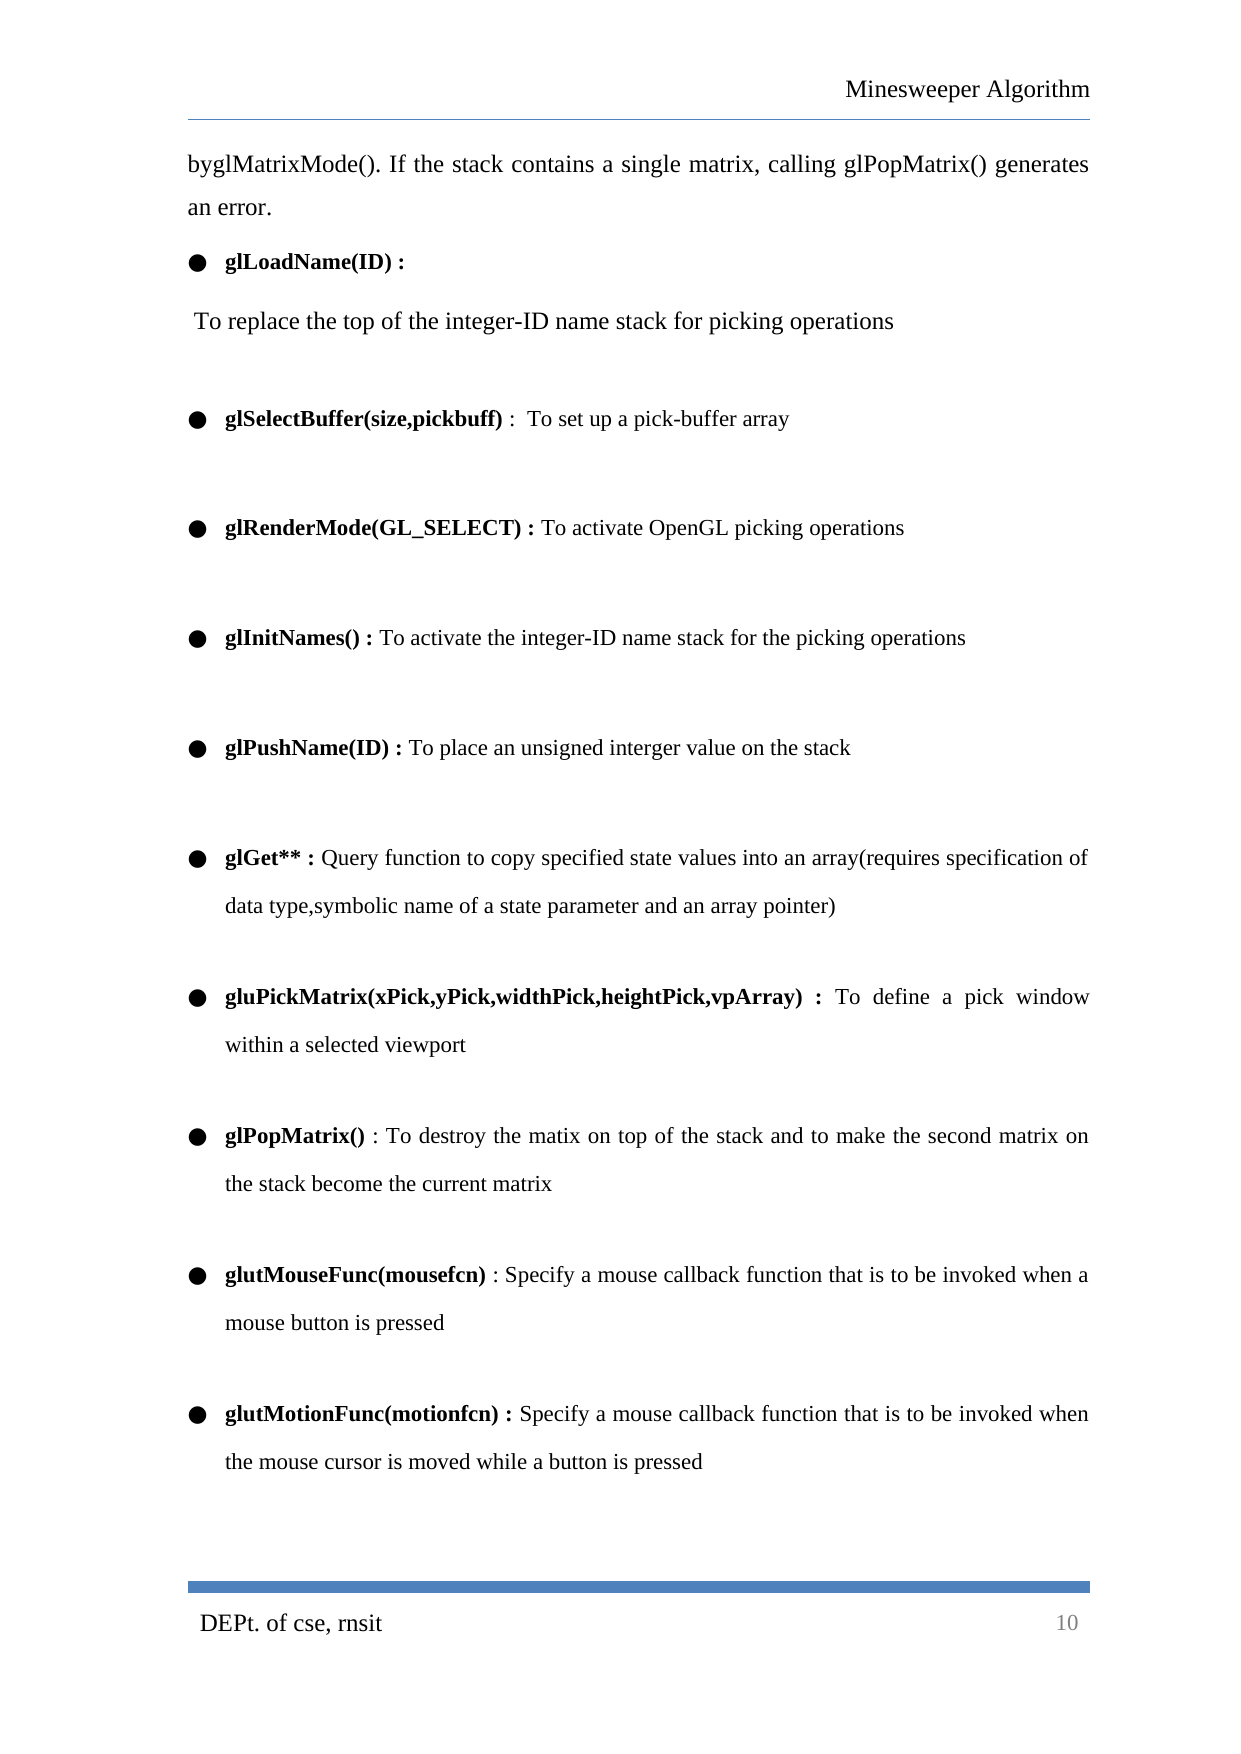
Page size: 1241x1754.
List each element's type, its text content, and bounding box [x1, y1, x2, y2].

text To replace the top of the integer-ID name stack for picking operations [187, 306, 1090, 334]
list glutMouseFunc(mousefcn) : Specify a mouse callback function that is to be invoked when a mouse button is pressed [187, 1249, 1090, 1335]
list glSelectBuffer(size,pickbuff) : To set up a pick-buffer array [187, 392, 1090, 439]
list gluPickMatrix(xPick,yPick,widthPick,heightPick,vpArray) : To define a pick window within a selected viewport [187, 971, 1090, 1057]
list glLoadName(ID) : [187, 235, 1090, 282]
list glGet** : Query function to copy specified state values into an array(requires specification of data type,symbolic name of a state parameter and an array pointer) [187, 832, 1090, 918]
list glutMotionFunc(motionfcn) : Specify a mouse callback function that is to be invoked when the mouse cursor is moved while a button is pressed [187, 1388, 1090, 1474]
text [187, 149, 1090, 221]
list glPushName(ID) : To place an unsigned interger value on the stack [187, 722, 1090, 769]
list glPopMatrix() : To destroy the matix on top of the stack and to make the second matrix on the stack become the current matrix [187, 1110, 1090, 1196]
list glRenderMode(GL_SELECT) : To activate OpenGL picking operations [187, 502, 1090, 549]
list glInitNames() : To activate the integer-ID name stack for the picking operations [187, 612, 1090, 659]
